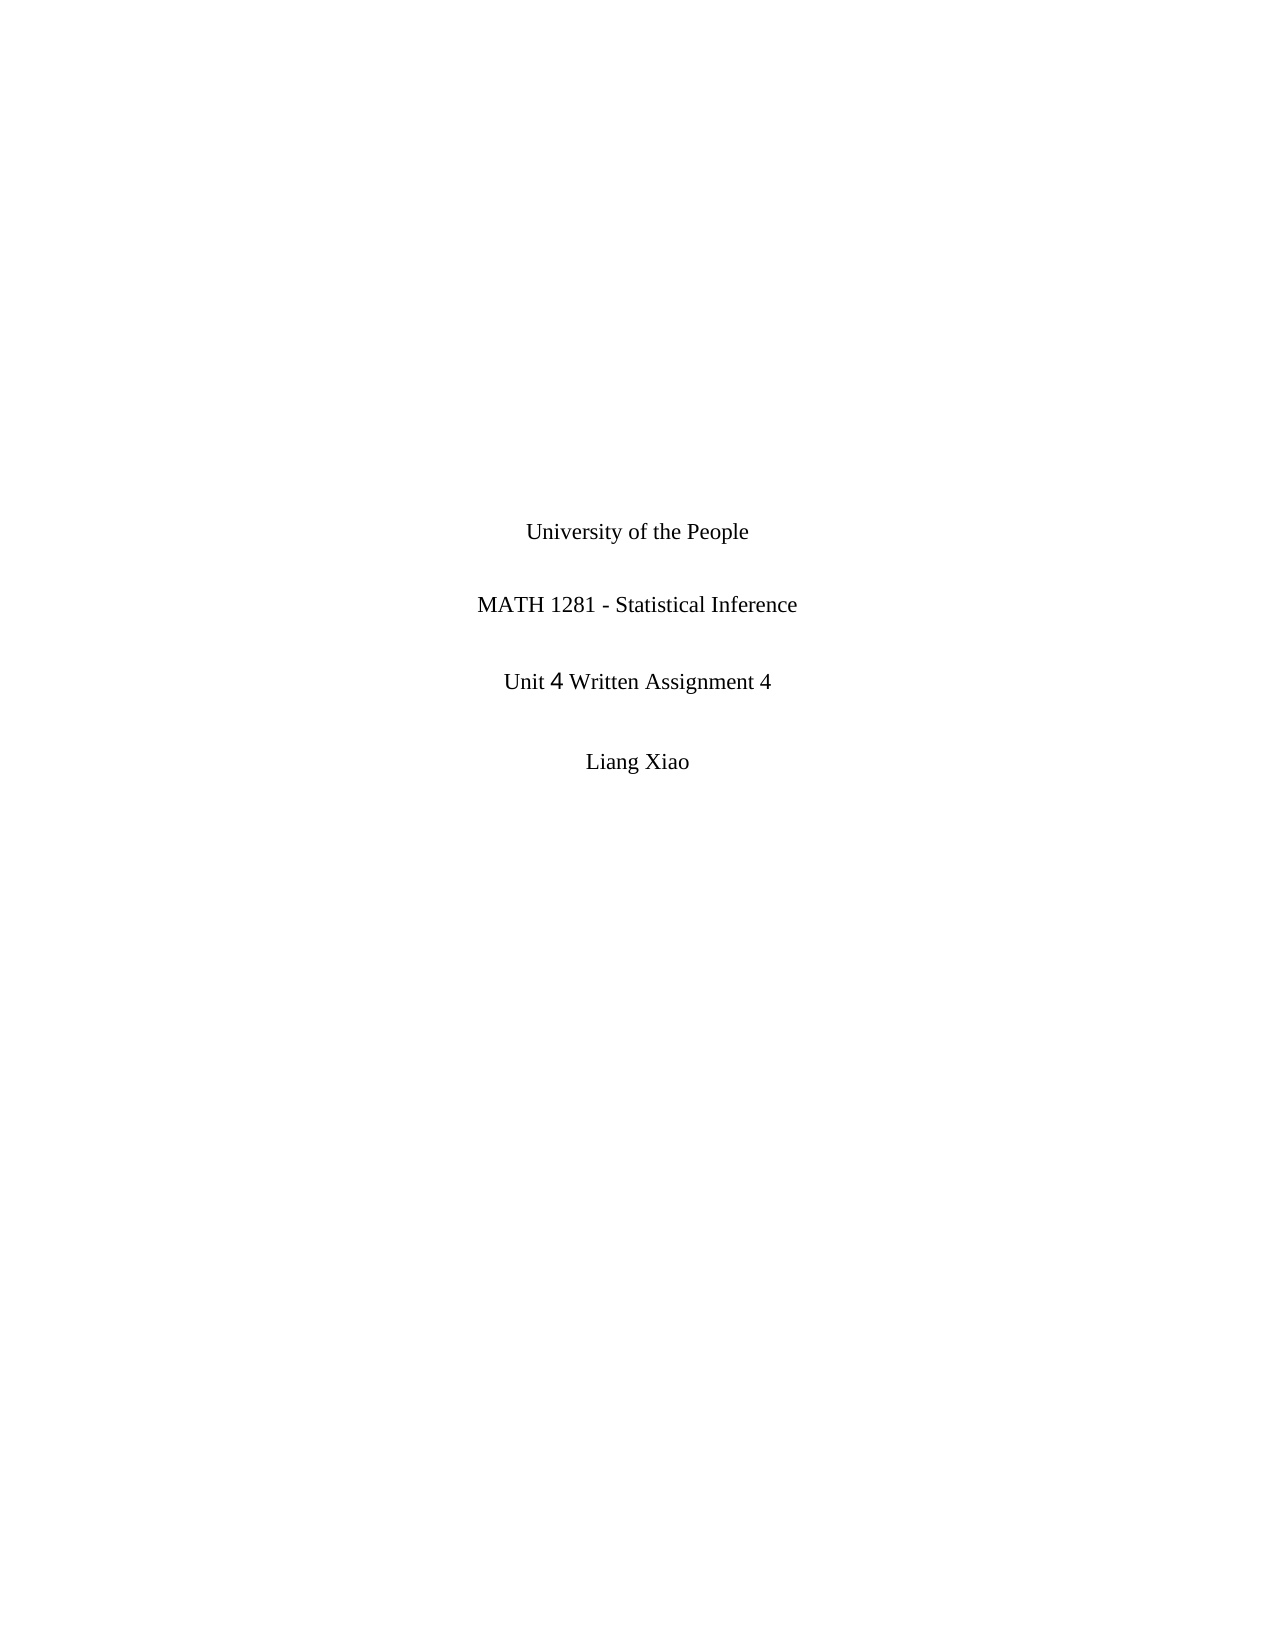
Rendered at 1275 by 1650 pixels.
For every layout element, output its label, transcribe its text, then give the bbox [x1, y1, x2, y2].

text Unit 4 Written Assignment 4 [187, 665, 1087, 696]
text University of the People [187, 518, 1087, 544]
text MATH 1281 - Statistical Inference [187, 591, 1087, 618]
text Liang Xiao [187, 748, 1087, 774]
